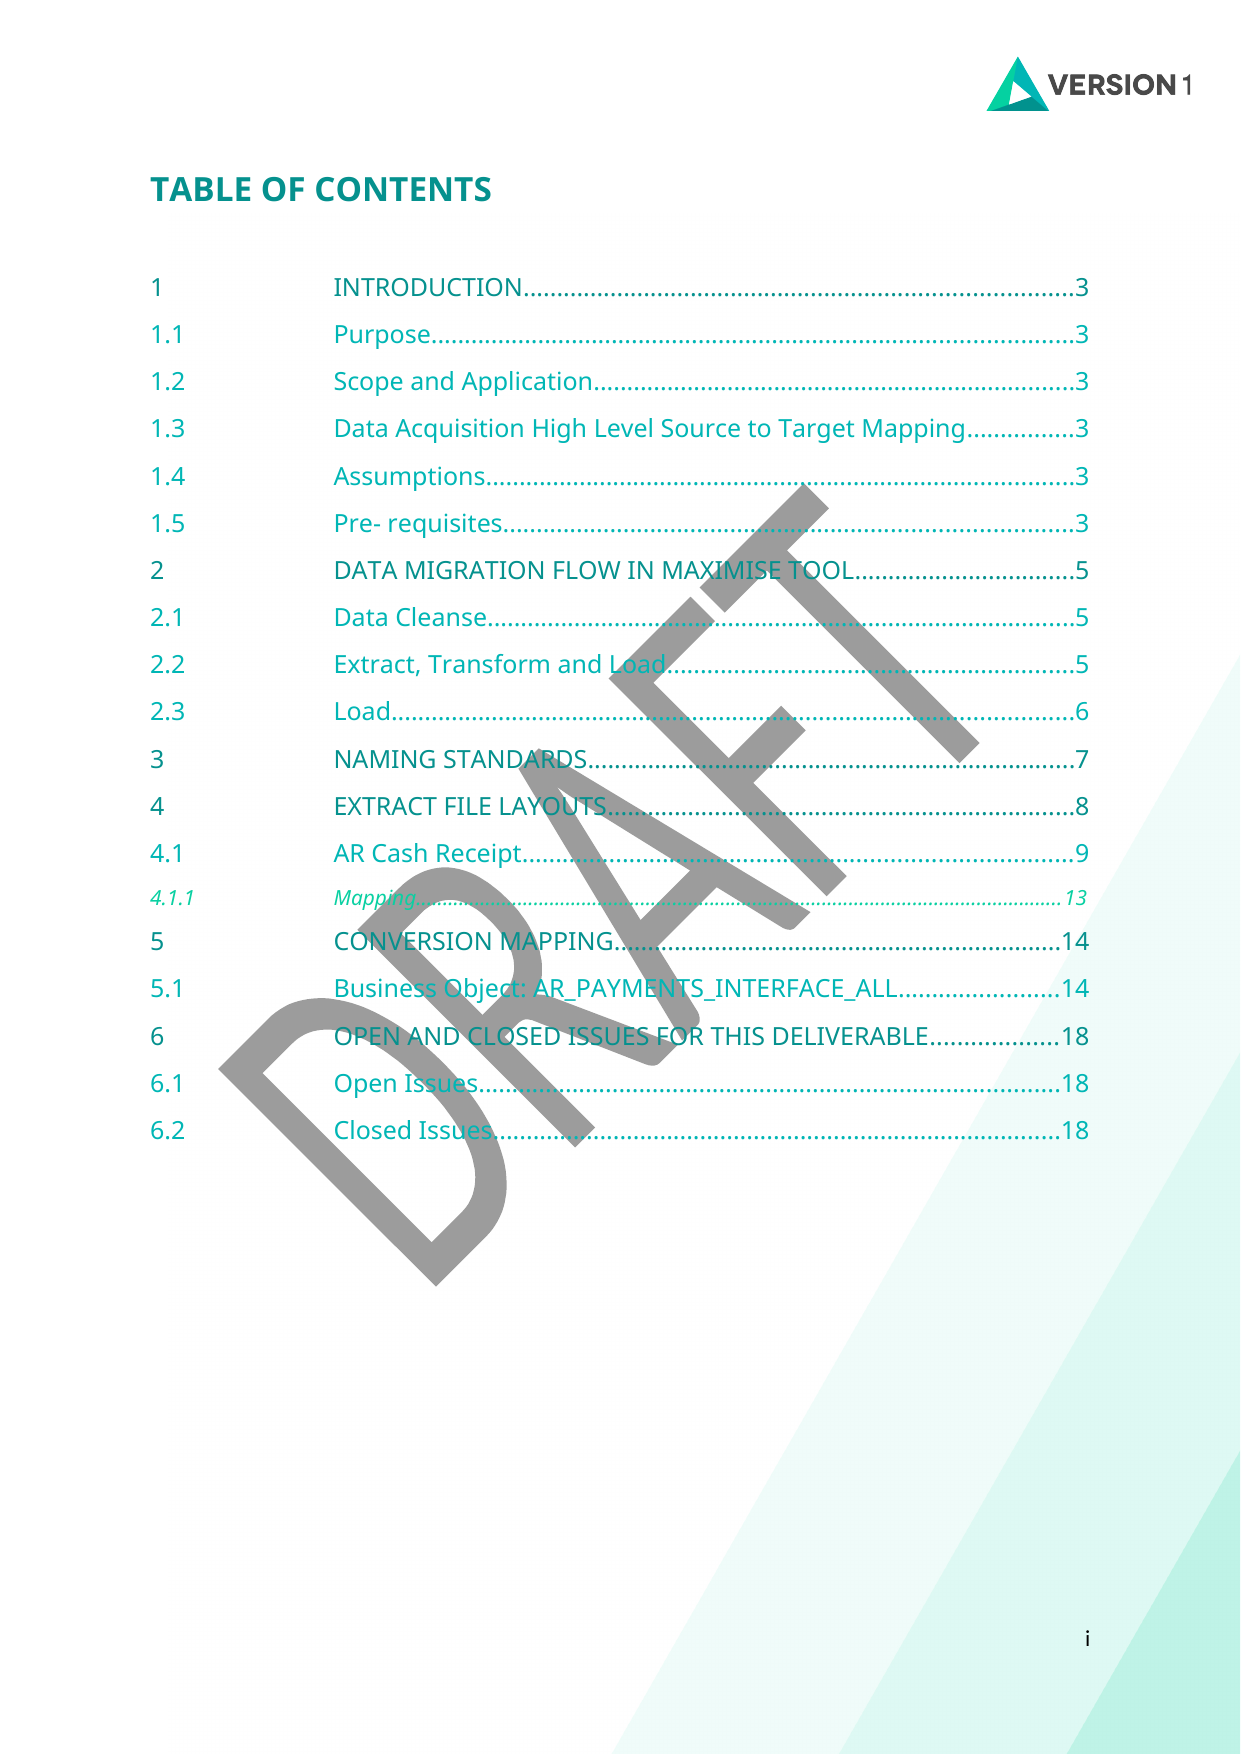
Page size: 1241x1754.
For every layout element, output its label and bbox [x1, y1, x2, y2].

picture [986, 56, 1190, 111]
picture [168, 213, 1241, 1754]
